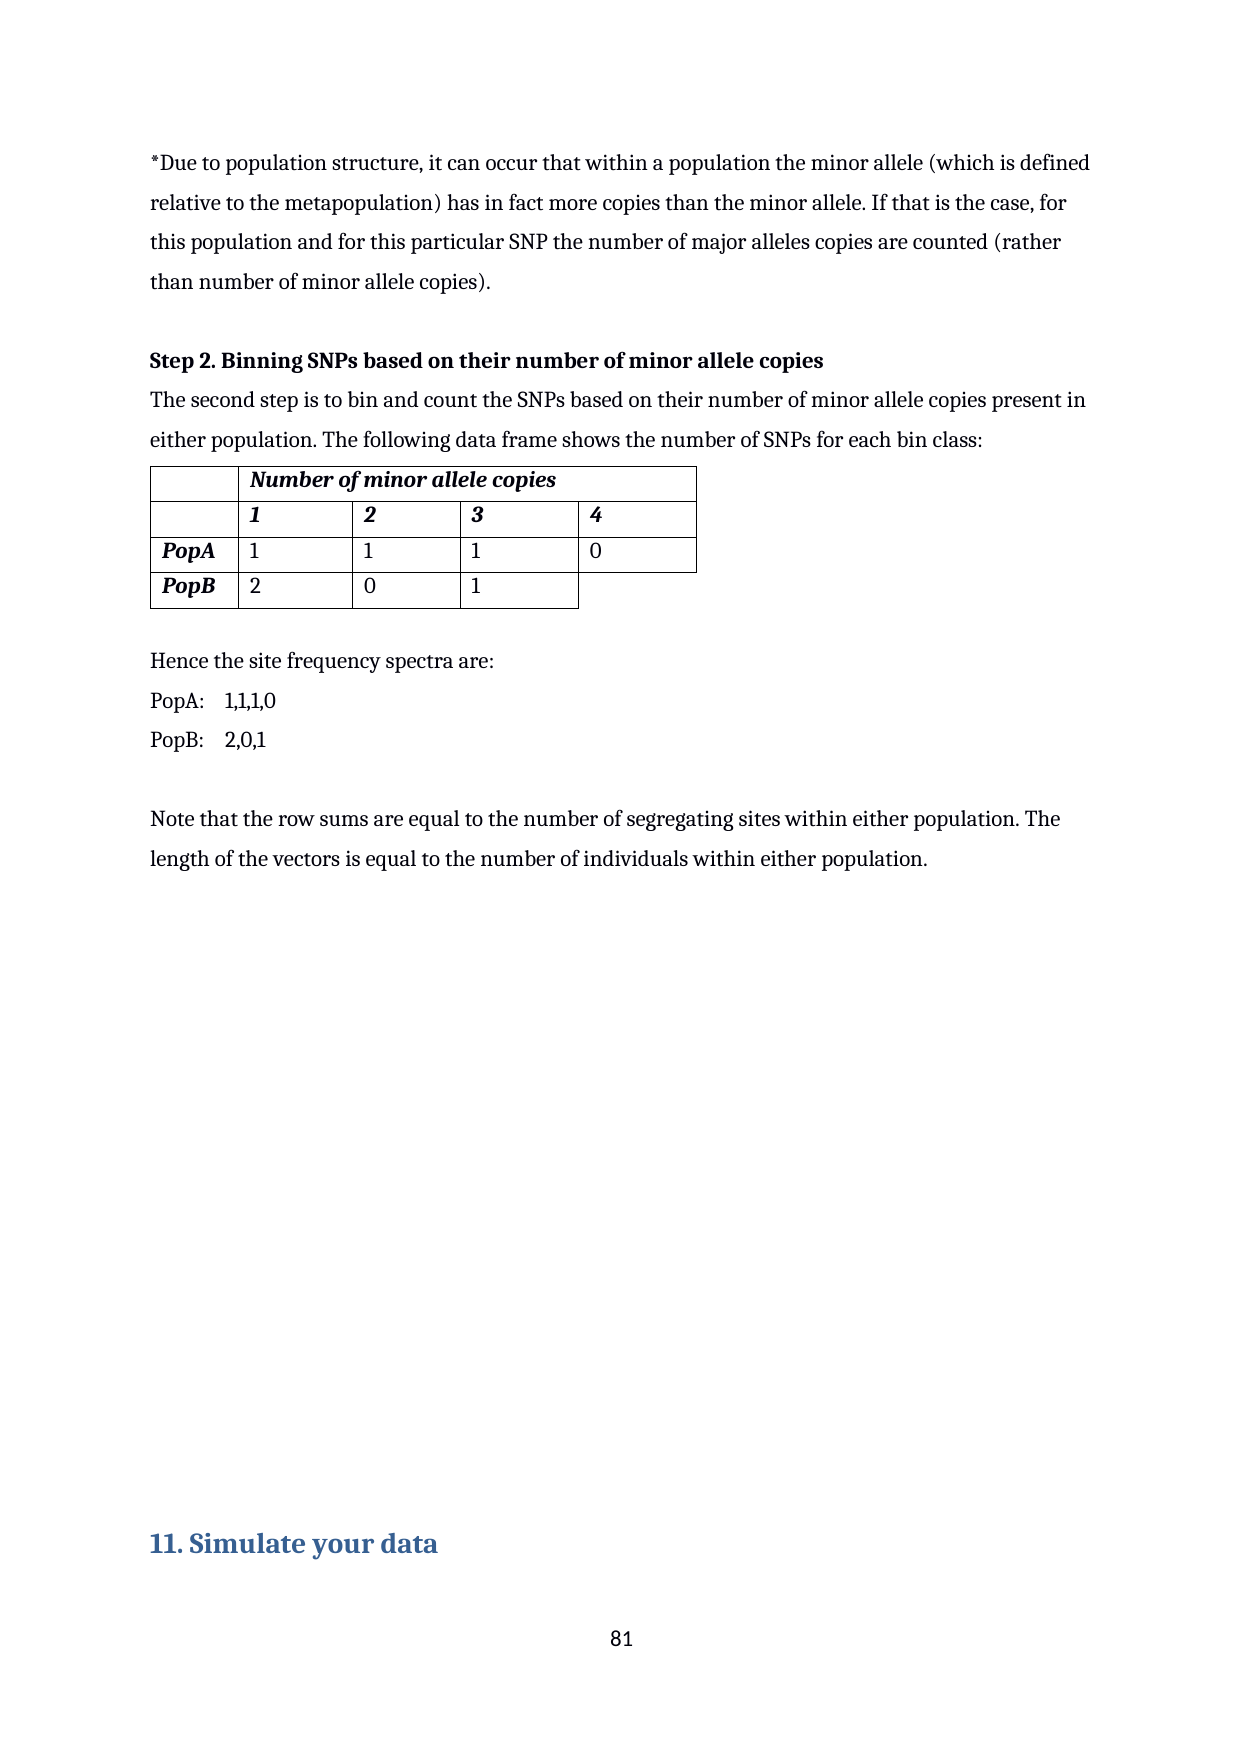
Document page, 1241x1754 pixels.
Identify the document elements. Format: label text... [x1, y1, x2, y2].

table_cell [151, 502, 238, 537]
text Note that the row sums are equal to the number of segregating sites within either population. The length of the vectors is equal to the number of individuals within either population. [150, 806, 1093, 872]
table_cell 3 [461, 502, 578, 537]
table_cell 2 [353, 502, 460, 537]
table_cell 1 [461, 573, 578, 607]
text The second step is to bin and count the SNPs based on their number of minor allele copies present in either population. The following data frame shows the number of SNPs for each bin class: [150, 387, 1093, 453]
table_cell 1 [239, 538, 352, 572]
text PopB: 2,0,1 [150, 727, 1093, 753]
table_header [151, 467, 238, 501]
text *Due to population structure, it can occur that within a population the minor allele (which is defined relative to the metapopulation) has in fact more copies than the minor allele. If that is the case, for this population and for this particular SNP the number of major alleles copies are counted (rather than number of minor allele copies). [150, 150, 1093, 295]
table_cell 0 [579, 538, 696, 572]
table_cell 4 [579, 502, 696, 537]
table_header Number of minor allele copies [239, 467, 696, 501]
table_cell 1 [239, 502, 352, 537]
table_cell 1 [353, 538, 460, 572]
text Step 2. Binning SNPs based on their number of minor allele copies [150, 347, 1093, 374]
text PopA: 1,1,1,0 [150, 687, 1093, 714]
subtitle 11. Simulate your data [150, 1527, 1093, 1561]
table_cell PopA [151, 538, 238, 572]
table_cell 1 [461, 538, 578, 572]
table_cell 0 [353, 573, 460, 607]
table_cell PopB [151, 573, 238, 607]
table_cell 2 [239, 573, 352, 607]
text Hence the site frequency spectra are: [150, 648, 1093, 674]
